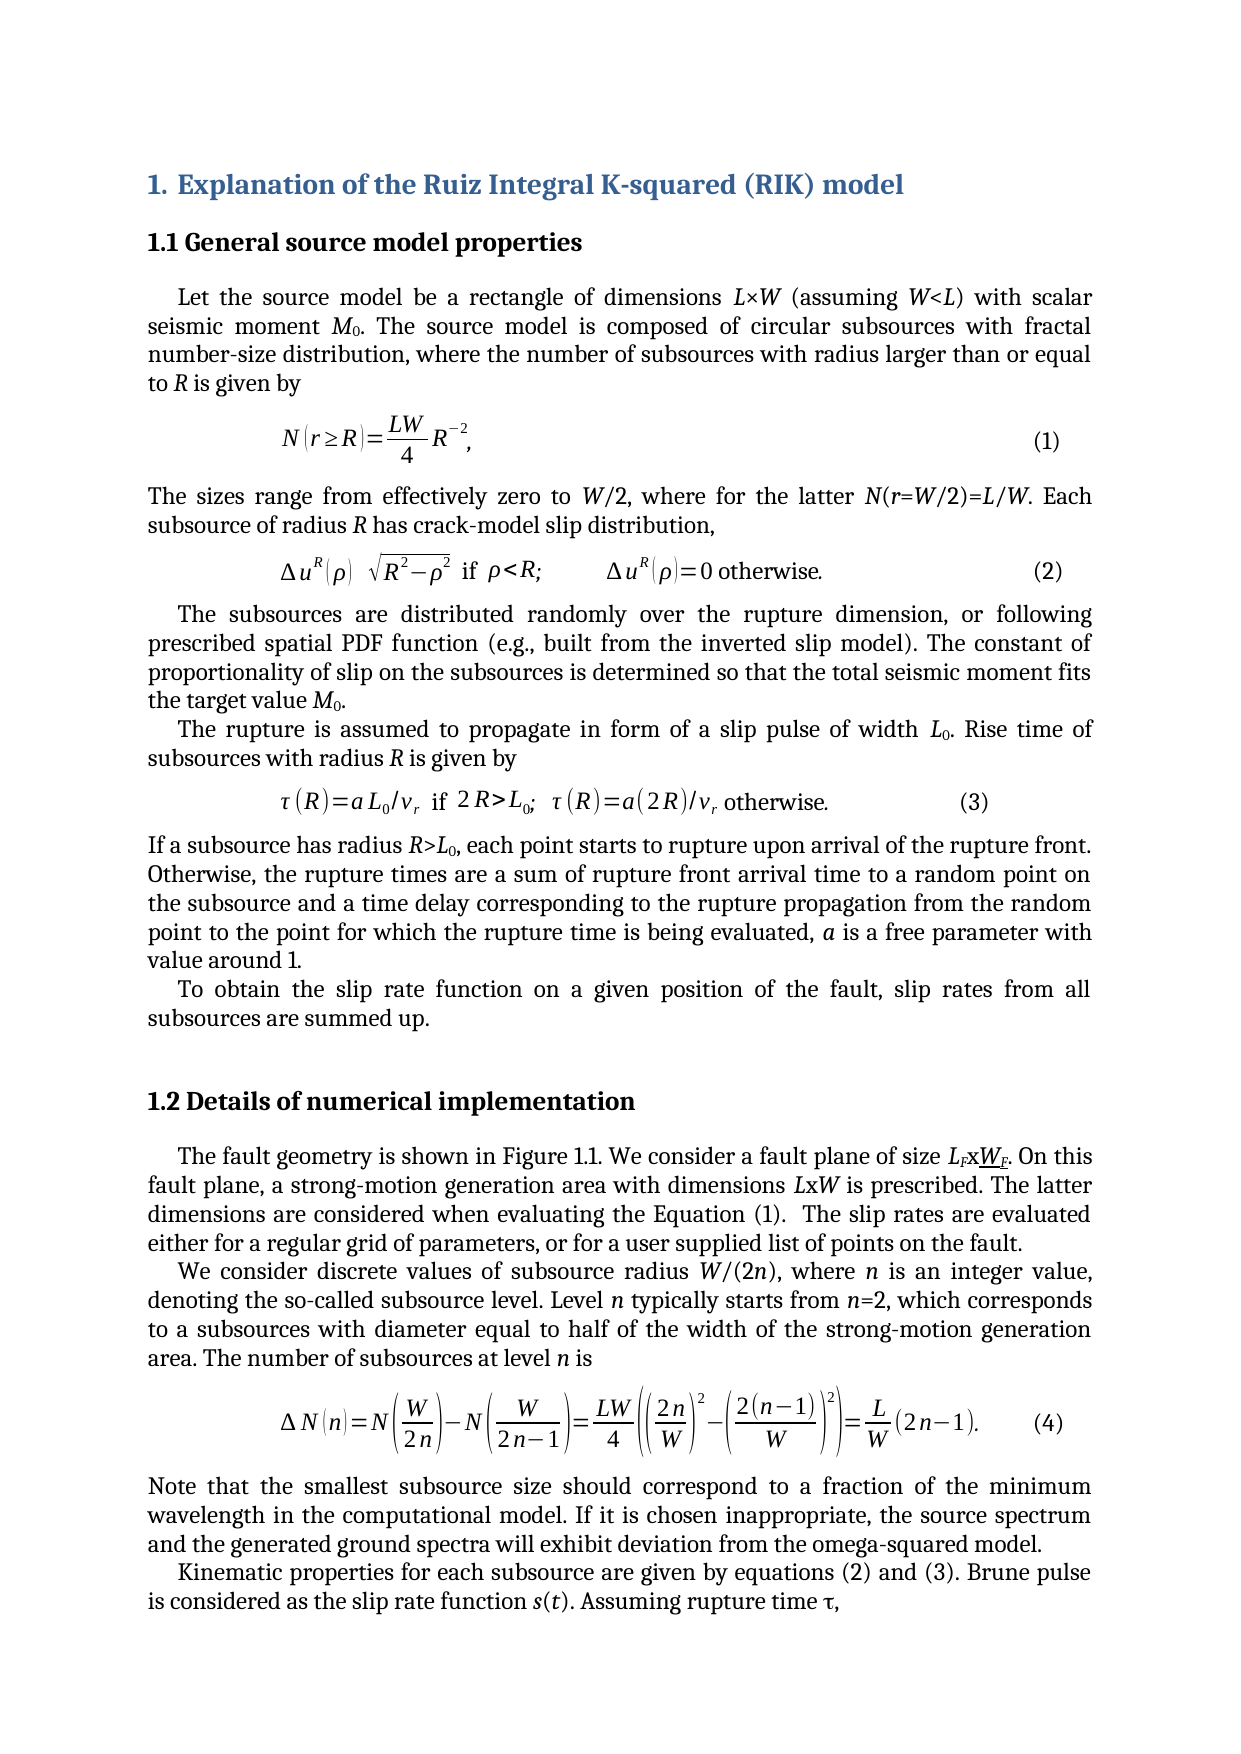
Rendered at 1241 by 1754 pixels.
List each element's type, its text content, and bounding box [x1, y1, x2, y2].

text if ; otherwise. (3) [148, 785, 1093, 819]
text if ; otherwise. (2) [148, 552, 1093, 587]
text To obtain the slip rate function on a given position of the fault, slip rates from all subsources are summed up. [148, 975, 1093, 1032]
text , (1) [148, 410, 1093, 469]
text We consider discrete values of subsource radius W/(2n), where n is an integer value, denoting the so-called subsource level. Level n typically starts from n=2, which corresponds to a subsources with diameter equal to half of the width of the strong-motion generation area. The number of subsources at level n is [148, 1257, 1093, 1372]
text Let the source model be a rectangle of dimensions L×W (assuming W<L) with scalar seismic moment M0. The source model is composed of circular subsources with fractal number-size distribution, where the number of subsources with radius larger than or equal to R is given by [148, 283, 1093, 398]
text The rupture is assumed to propagate in form of a slip pulse of width L0. Rise time of subsources with radius R is given by [148, 715, 1093, 772]
text Kinematic properties for each subsource are given by equations (2) and (3). Brune pulse is considered as the slip rate function s(t). Assuming rupture time , [148, 1558, 1093, 1616]
subtitle 1.2 Details of numerical implementation [148, 1086, 1093, 1117]
text . (4) [148, 1385, 1093, 1459]
subtitle 1.1 General source model properties [148, 227, 1093, 258]
text Note that the smallest subsource size should correspond to a fraction of the minimum wavelength in the computational model. If it is chosen inappropriate, the source spectrum and the generated ground spectra will exhibit deviation from the omega-squared model. [148, 1472, 1093, 1558]
text The fault geometry is shown in Figure 1.1. We consider a fault plane of size LFxWF. On this fault plane, a strong-motion generation area with dimensions LxW is prescribed. The latter dimensions are considered when evaluating the Equation (1). The slip rates are evaluated either for a regular grid of parameters, or for a user supplied list of points on the fault. [148, 1142, 1093, 1257]
text The subsources are distributed randomly over the rupture dimension, or following prescribed spatial PDF function (e.g., built from the inverted slip model). The constant of proportionality of slip on the subsources is determined so that the total seismic moment fits the target value M0. [148, 600, 1093, 715]
text If a subsource has radius R>L0, each point starts to rupture upon arrival of the rupture front. Otherwise, the rupture times are a sum of rupture front arrival time to a random point on the subsource and a time delay corresponding to the rupture propagation from the random point to the point for which the rupture time is being evaluated, a is a free parameter with value around 1. [148, 831, 1093, 975]
text The sizes range from effectively zero to W/2, where for the latter N(r=W/2)=L/W. Each subsource of radius R has crack-model slip distribution, [148, 482, 1093, 539]
subtitle Explanation of the Ruiz Integral K-squared (RIK) model [148, 168, 1093, 202]
